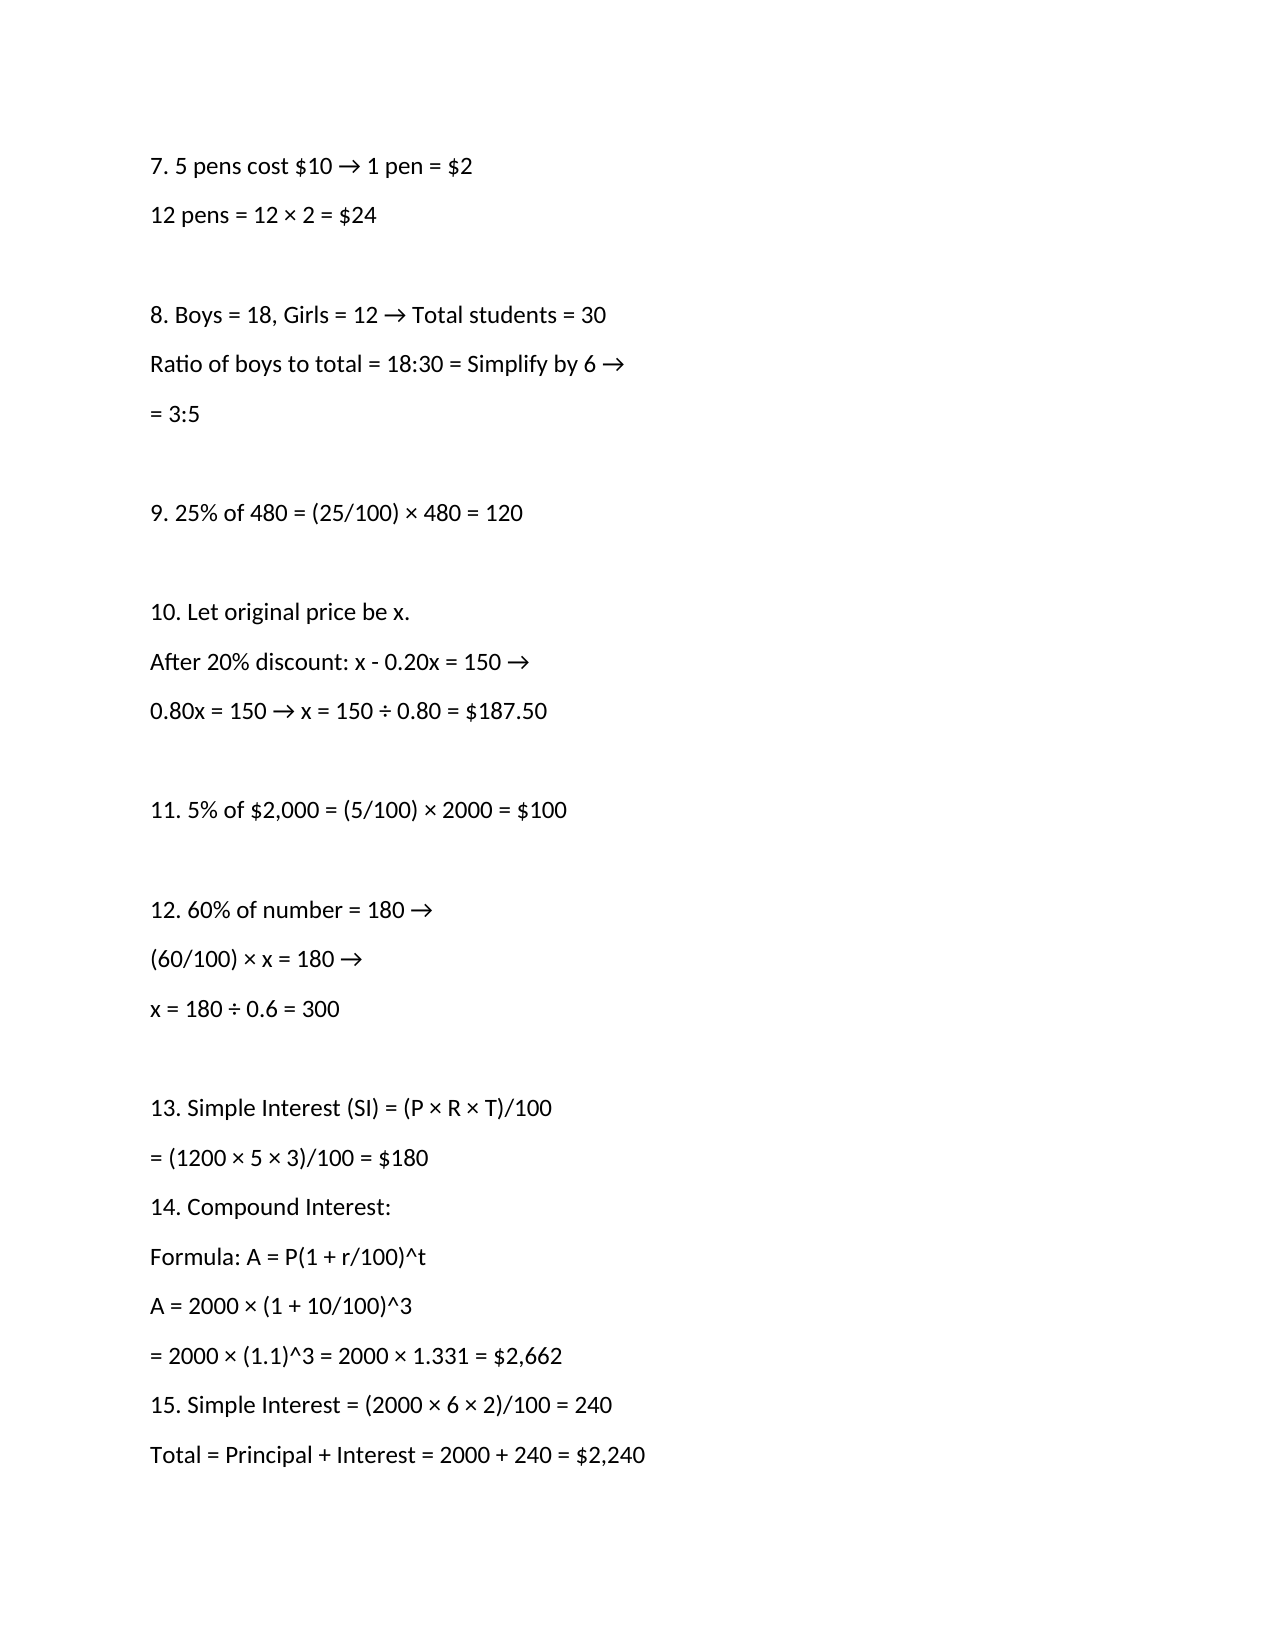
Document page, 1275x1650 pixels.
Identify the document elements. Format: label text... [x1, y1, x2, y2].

text 9. 25% of 480 = (25/100) × 480 = 120 [150, 497, 1125, 528]
text (60/100) × x = 180 → [150, 943, 1125, 974]
text 10. Let original price be x. [150, 596, 1125, 627]
text 0.80x = 150 → x = 150 ÷ 0.80 = $187.50 [150, 695, 1125, 726]
text 15. Simple Interest = (2000 × 6 × 2)/100 = 240 [150, 1389, 1125, 1420]
text = 3:5 [150, 398, 1125, 428]
text 7. 5 pens cost $10 → 1 pen = $2 [150, 150, 1125, 181]
text Ratio of boys to total = 18:30 = Simplify by 6 → [150, 348, 1125, 379]
text 12 pens = 12 × 2 = $24 [150, 199, 1125, 230]
text 11. 5% of $2,000 = (5/100) × 2000 = $100 [150, 794, 1125, 825]
text After 20% discount: x - 0.20x = 150 → [150, 646, 1125, 676]
text 12. 60% of number = 180 → [150, 894, 1125, 924]
text Total = Principal + Interest = 2000 + 240 = $2,240 [150, 1439, 1125, 1470]
text = 2000 × (1.1)^3 = 2000 × 1.331 = $2,662 [150, 1340, 1125, 1371]
text = (1200 × 5 × 3)/100 = $180 [150, 1142, 1125, 1172]
text x = 180 ÷ 0.6 = 300 [150, 993, 1125, 1023]
text A = 2000 × (1 + 10/100)^3 [150, 1290, 1125, 1321]
text Formula: A = P(1 + r/100)^t [150, 1241, 1125, 1271]
text 13. Simple Interest (SI) = (P × R × T)/100 [150, 1092, 1125, 1123]
text 14. Compound Interest: [150, 1191, 1125, 1222]
text 8. Boys = 18, Girls = 12 → Total students = 30 [150, 299, 1125, 329]
